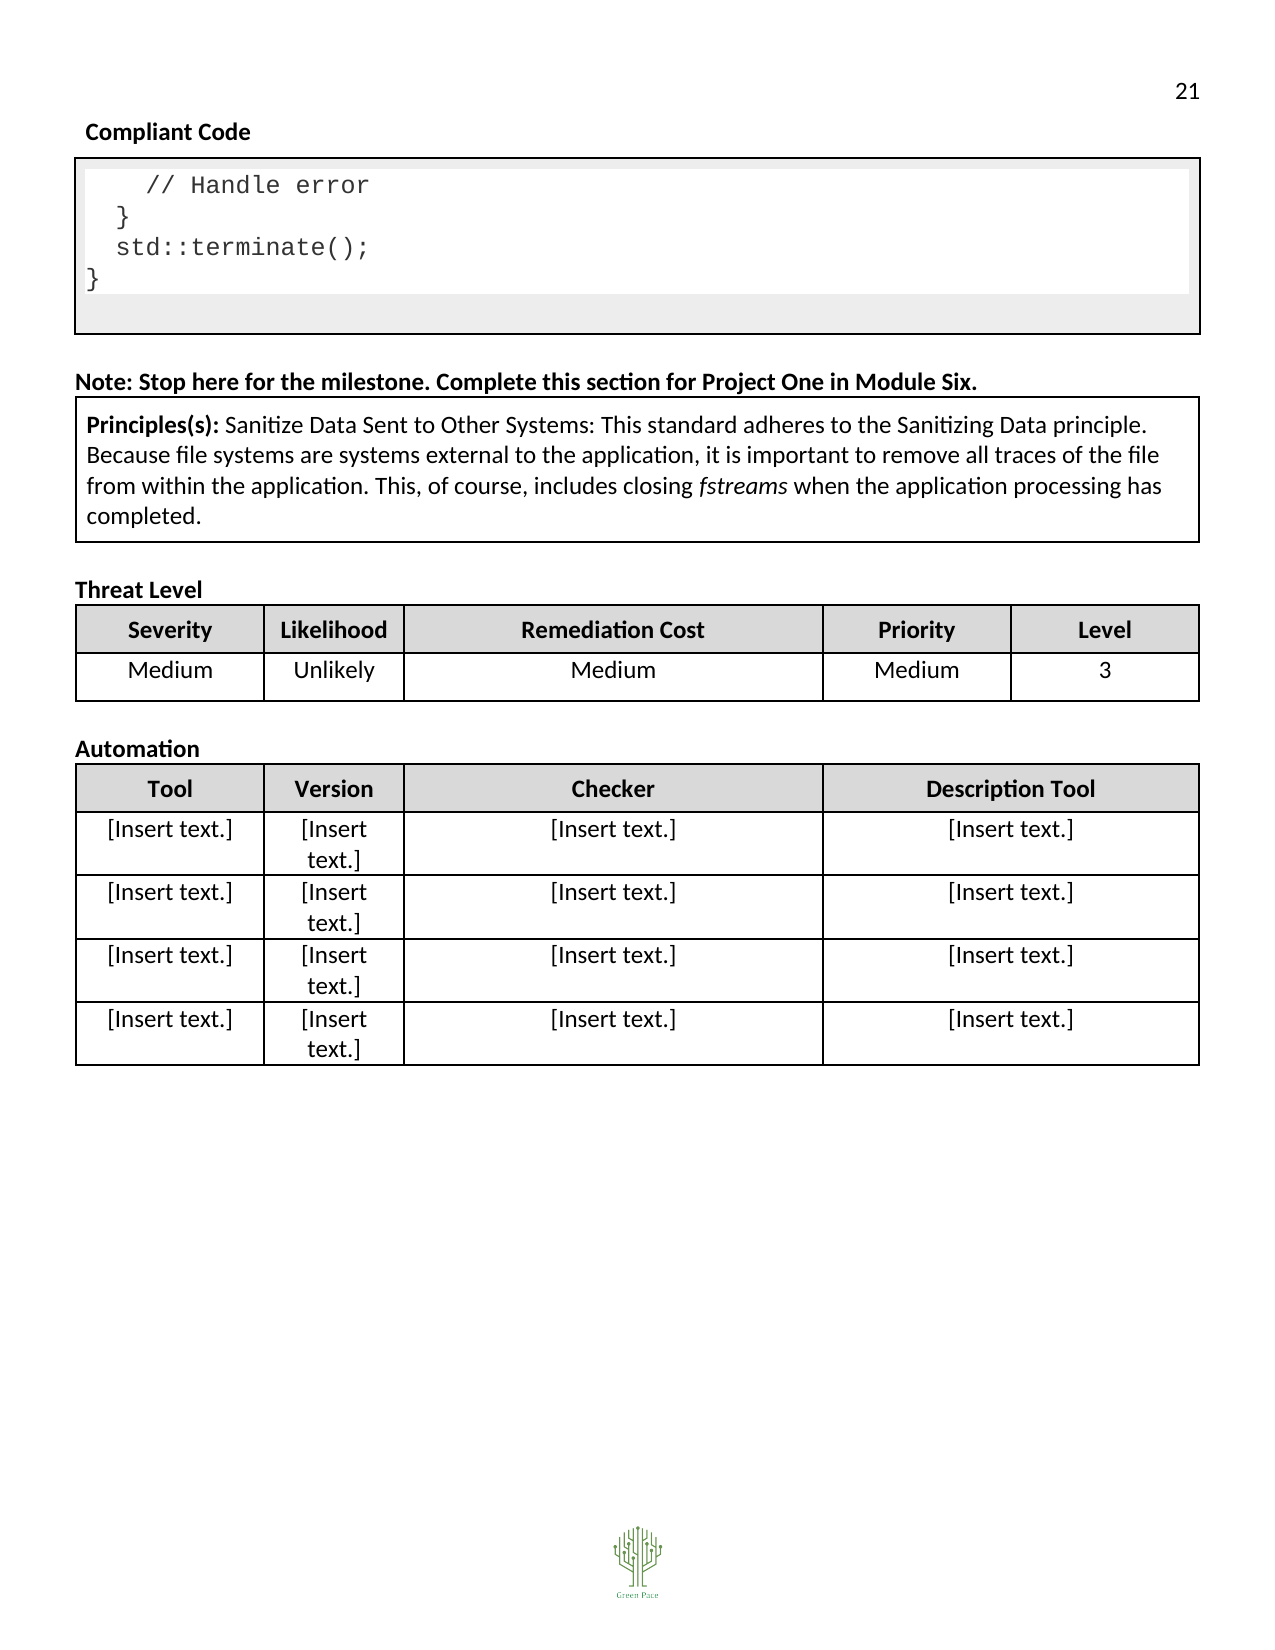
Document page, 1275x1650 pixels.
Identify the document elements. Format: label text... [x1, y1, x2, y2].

table_cell [Insert text.] [824, 940, 1198, 1001]
table_cell [Insert text.] [77, 1003, 263, 1064]
table_cell [Insert text.] [405, 940, 822, 1001]
picture [605, 1521, 670, 1606]
table_cell [Insert text.] [77, 876, 263, 937]
table_header Version [265, 765, 403, 811]
table_cell [Insert text.] [265, 940, 403, 1001]
table_cell Medium [405, 654, 822, 700]
table_header Principles(s): Sanitize Data Sent to Other Systems: This standard adheres to the Sanitizing Data principle. Because file systems are systems external to the application, it is important to remove all traces of the file from within the application. This, of course, includes closing fstreams when the application processing has completed. [77, 398, 1198, 541]
text Threat Level [75, 574, 1200, 604]
table_cell [Insert text.] [265, 813, 403, 874]
table_cell [Insert text.] [824, 813, 1198, 874]
text Automation [75, 733, 1200, 763]
table_header Level [1012, 606, 1198, 652]
table_cell [Insert text.] [405, 1003, 822, 1064]
table_cell Unlikely [265, 654, 403, 700]
table_header Likelihood [265, 606, 403, 652]
table_header Description Tool [824, 765, 1198, 811]
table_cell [76, 159, 1199, 333]
table_header Compliant Code [75, 106, 1200, 157]
table_cell [Insert text.] [405, 813, 822, 874]
table_cell [Insert text.] [265, 1003, 403, 1064]
table_cell [Insert text.] [824, 876, 1198, 937]
table_header Tool [77, 765, 263, 811]
table_cell [Insert text.] [405, 876, 822, 937]
text Note: Stop here for the milestone. Complete this section for Project One in Module Six. [75, 366, 1200, 396]
table_cell [Insert text.] [77, 813, 263, 874]
table_cell [Insert text.] [824, 1003, 1198, 1064]
table_header Remediation Cost [405, 606, 822, 652]
table_cell [Insert text.] [77, 940, 263, 1001]
table_header Checker [405, 765, 822, 811]
table_header Severity [77, 606, 263, 652]
table_header Priority [824, 606, 1010, 652]
table_cell [Insert text.] [265, 876, 403, 937]
table_cell Medium [77, 654, 263, 700]
table_cell 3 [1012, 654, 1198, 700]
table_cell Medium [824, 654, 1010, 700]
